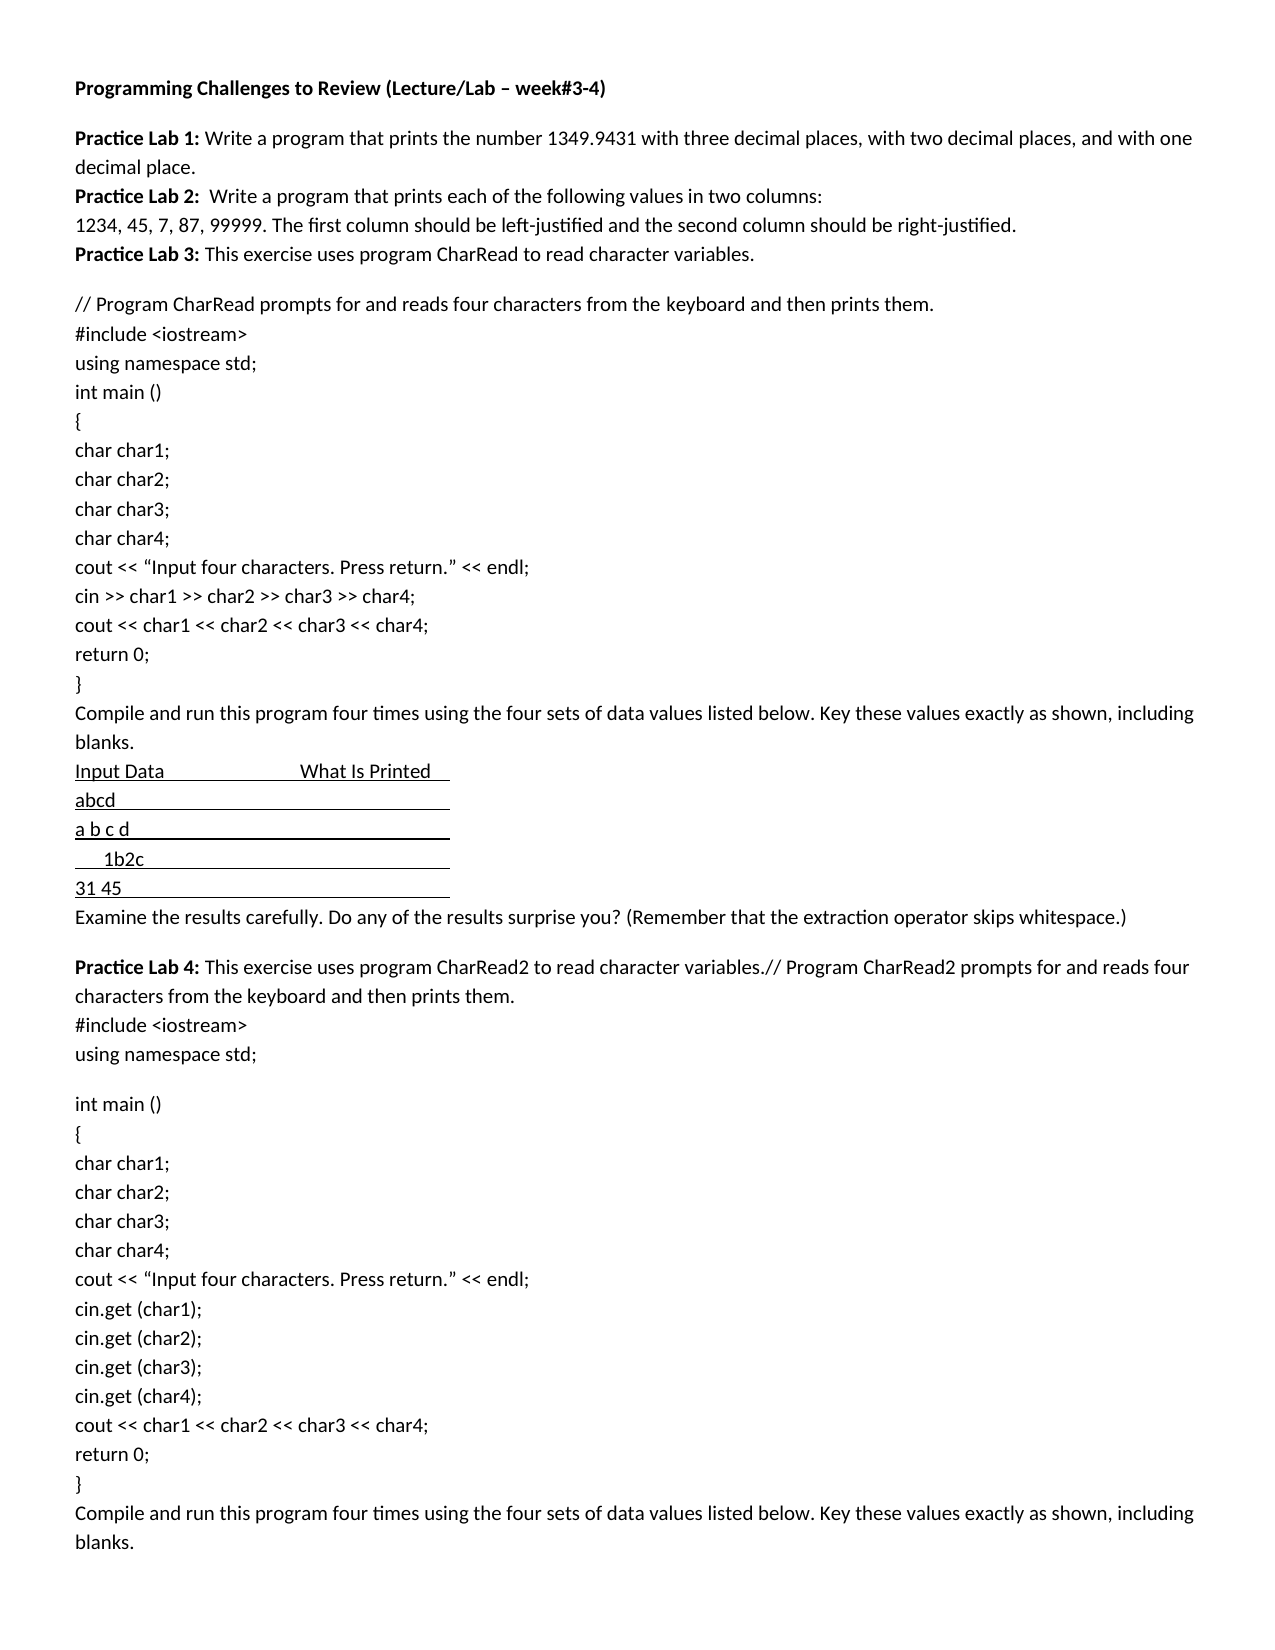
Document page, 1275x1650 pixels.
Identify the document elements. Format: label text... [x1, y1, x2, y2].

text char char1; [75, 1150, 1200, 1175]
text cin.get (char1); [75, 1296, 1200, 1321]
text Practice Lab 4: This exercise uses program CharRead2 to read character variables.// Program CharRead2 prompts for and reads four characters from the keyboard and then prints them. #include <iostream> using namespace std; [75, 954, 1200, 1067]
text #include <iostream> [75, 321, 1200, 346]
text a b c d [75, 817, 1200, 842]
text int main () [75, 1092, 1200, 1117]
text 1b2c [75, 846, 1200, 871]
text cin.get (char3); [75, 1354, 1200, 1379]
text char char3; [75, 1208, 1200, 1234]
text char char4; [75, 1237, 1200, 1263]
text char char1; [75, 437, 1200, 463]
text Practice Lab 1: Write a program that prints the number 1349.9431 with three decimal places, with two decimal places, and with one decimal place. Practice Lab 2: Write a program that prints each of the following values in two columns: 1234, 45, 7, 87, 99999. The first column should be left-justified and the second column should be right-justified. Practice Lab 3: This exercise uses program CharRead to read character variables. [75, 125, 1200, 267]
text cin.get (char4); [75, 1383, 1200, 1409]
text using namespace std; [75, 350, 1200, 375]
text return 0; [75, 642, 1200, 667]
text Programming Challenges to Review (Lecture/Lab – week#3-4) [75, 75, 1200, 100]
text cout << char1 << char2 << char3 << char4; [75, 1412, 1200, 1438]
text Compile and run this program four times using the four sets of data values listed below. Key these values exactly as shown, including blanks. [75, 700, 1200, 754]
text Input Data What Is Printed [75, 758, 1200, 784]
text { [75, 408, 1200, 434]
text char char4; [75, 525, 1200, 550]
text { [75, 1121, 1200, 1146]
text 31 45 [75, 875, 1200, 900]
text cout << “Input four characters. Press return.” << endl; [75, 554, 1200, 579]
text cin >> char1 >> char2 >> char3 >> char4; [75, 583, 1200, 609]
text char char3; [75, 496, 1200, 521]
text // Program CharRead prompts for and reads four characters from the keyboard and then prints them. [75, 292, 1200, 317]
text Examine the results carefully. Do any of the results surprise you? (Remember that the extraction operator skips whitespace.) [75, 904, 1200, 929]
text cout << “Input four characters. Press return.” << endl; [75, 1267, 1200, 1292]
text } [75, 1471, 1200, 1496]
text char char2; [75, 1179, 1200, 1204]
text Compile and run this program four times using the four sets of data values listed below. Key these values exactly as shown, including blanks. [75, 1500, 1200, 1554]
text cout << char1 << char2 << char3 << char4; [75, 612, 1200, 638]
text return 0; [75, 1442, 1200, 1467]
text char char2; [75, 467, 1200, 492]
text abcd [75, 787, 1200, 813]
text int main () [75, 379, 1200, 404]
text } [75, 671, 1200, 696]
text cin.get (char2); [75, 1325, 1200, 1350]
